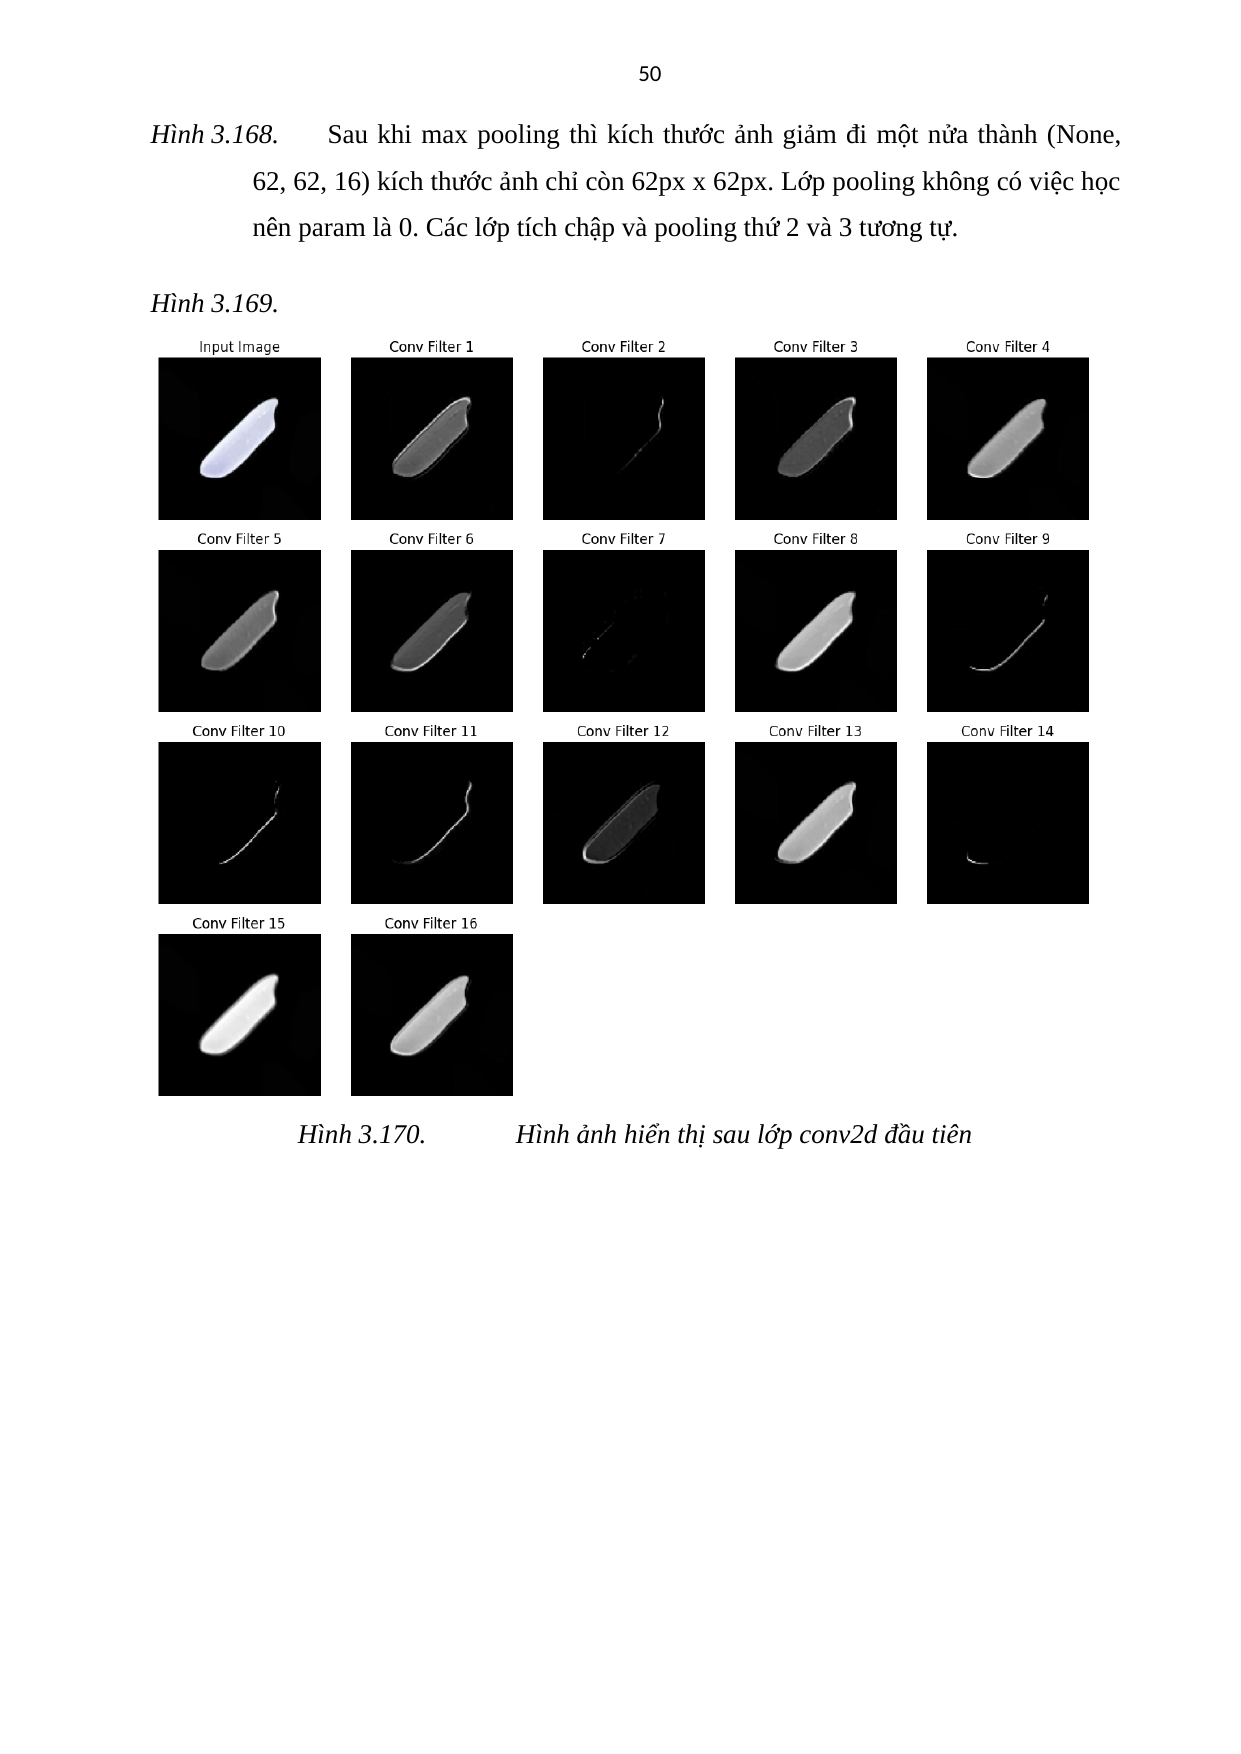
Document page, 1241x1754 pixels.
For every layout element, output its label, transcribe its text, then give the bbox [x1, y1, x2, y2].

text Sau khi max pooling thì kích thước ảnh giảm đi một nửa thành (None, 62, 62, 16) kích thước ảnh chỉ còn 62px x 62px. Lớp pooling không có việc học nên param là 0. Các lớp tích chập và pooling thứ 2 và 3 tương tự. [215, 118, 1122, 243]
text Hình ảnh hiển thị sau lớp conv2d đầu tiên [214, 1118, 1122, 1149]
picture [150, 332, 1096, 1104]
